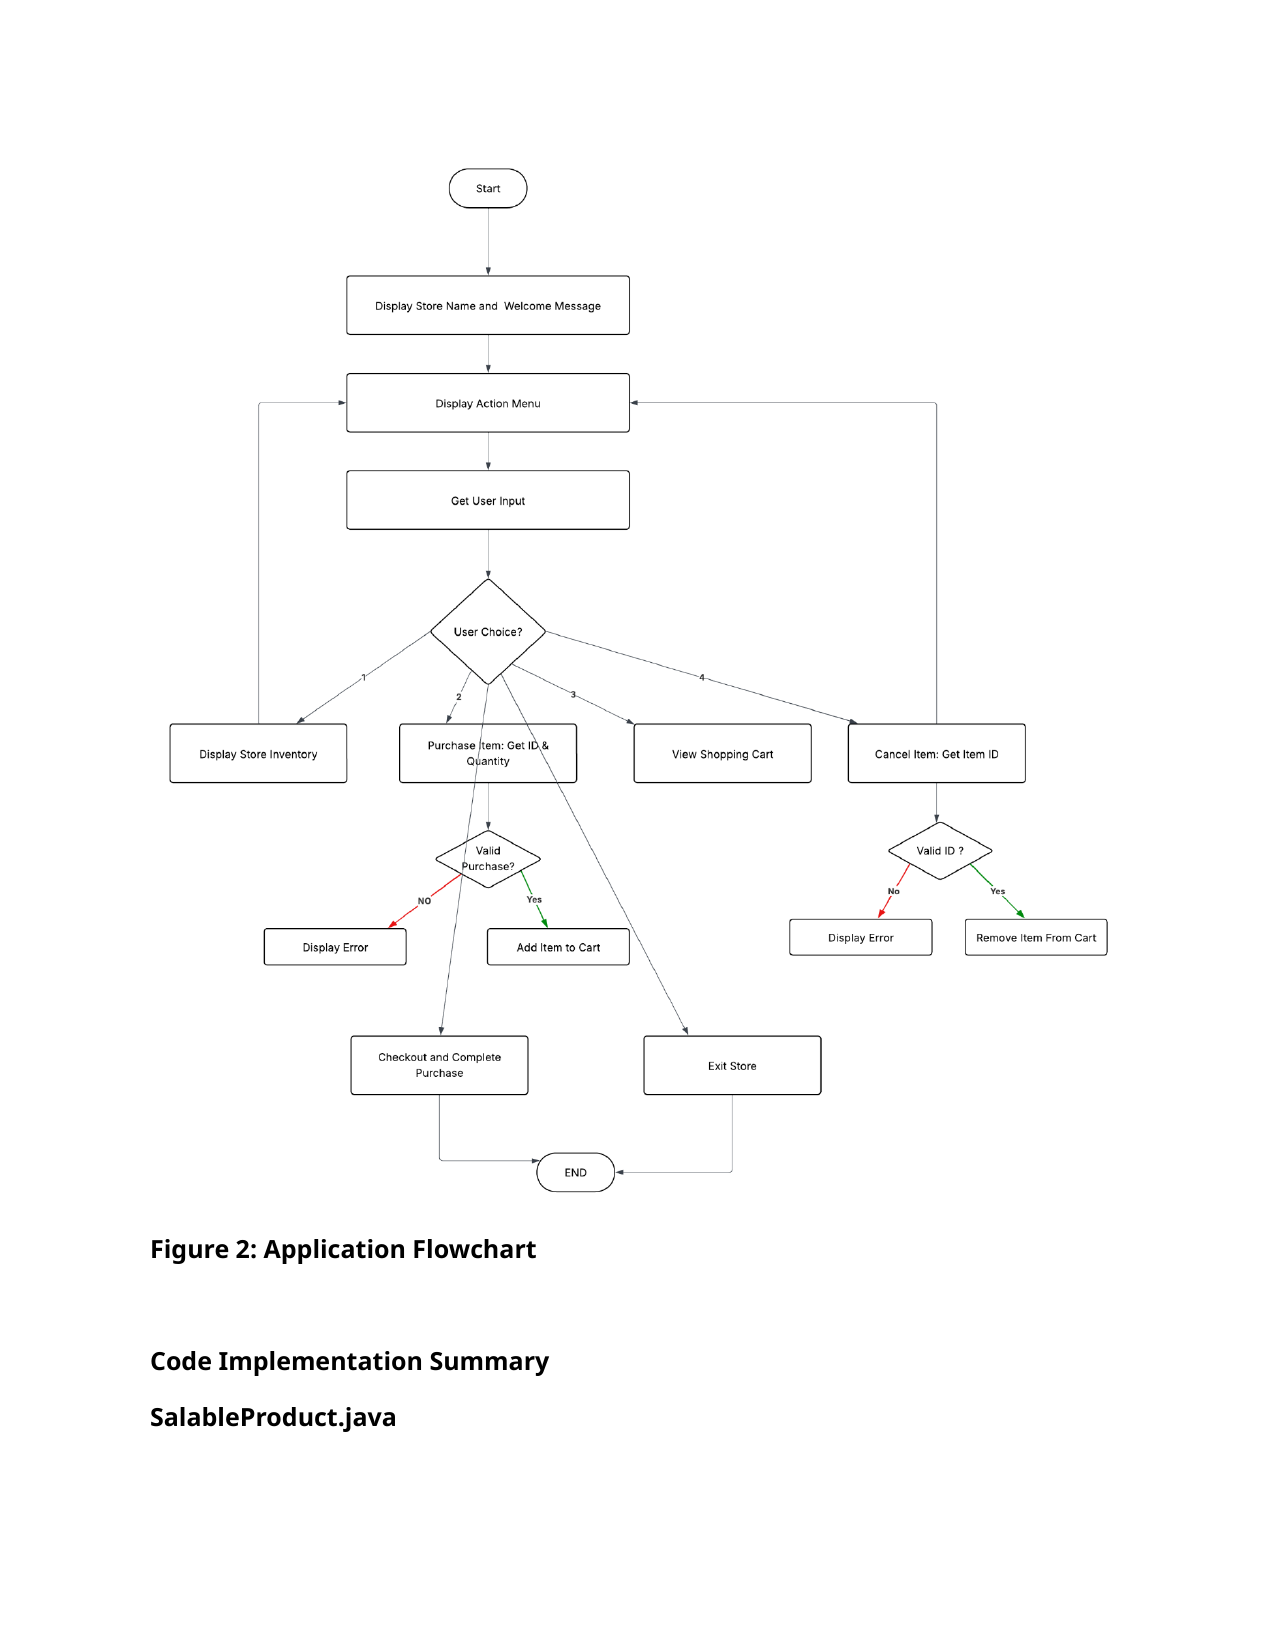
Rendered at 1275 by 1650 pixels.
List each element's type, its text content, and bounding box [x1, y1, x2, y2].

picture [150, 150, 1125, 1211]
text SalableProduct.java [150, 1399, 1125, 1433]
text Figure 2: Application Flowchart [150, 1232, 1125, 1266]
text Code Implementation Summary [150, 1343, 1125, 1378]
